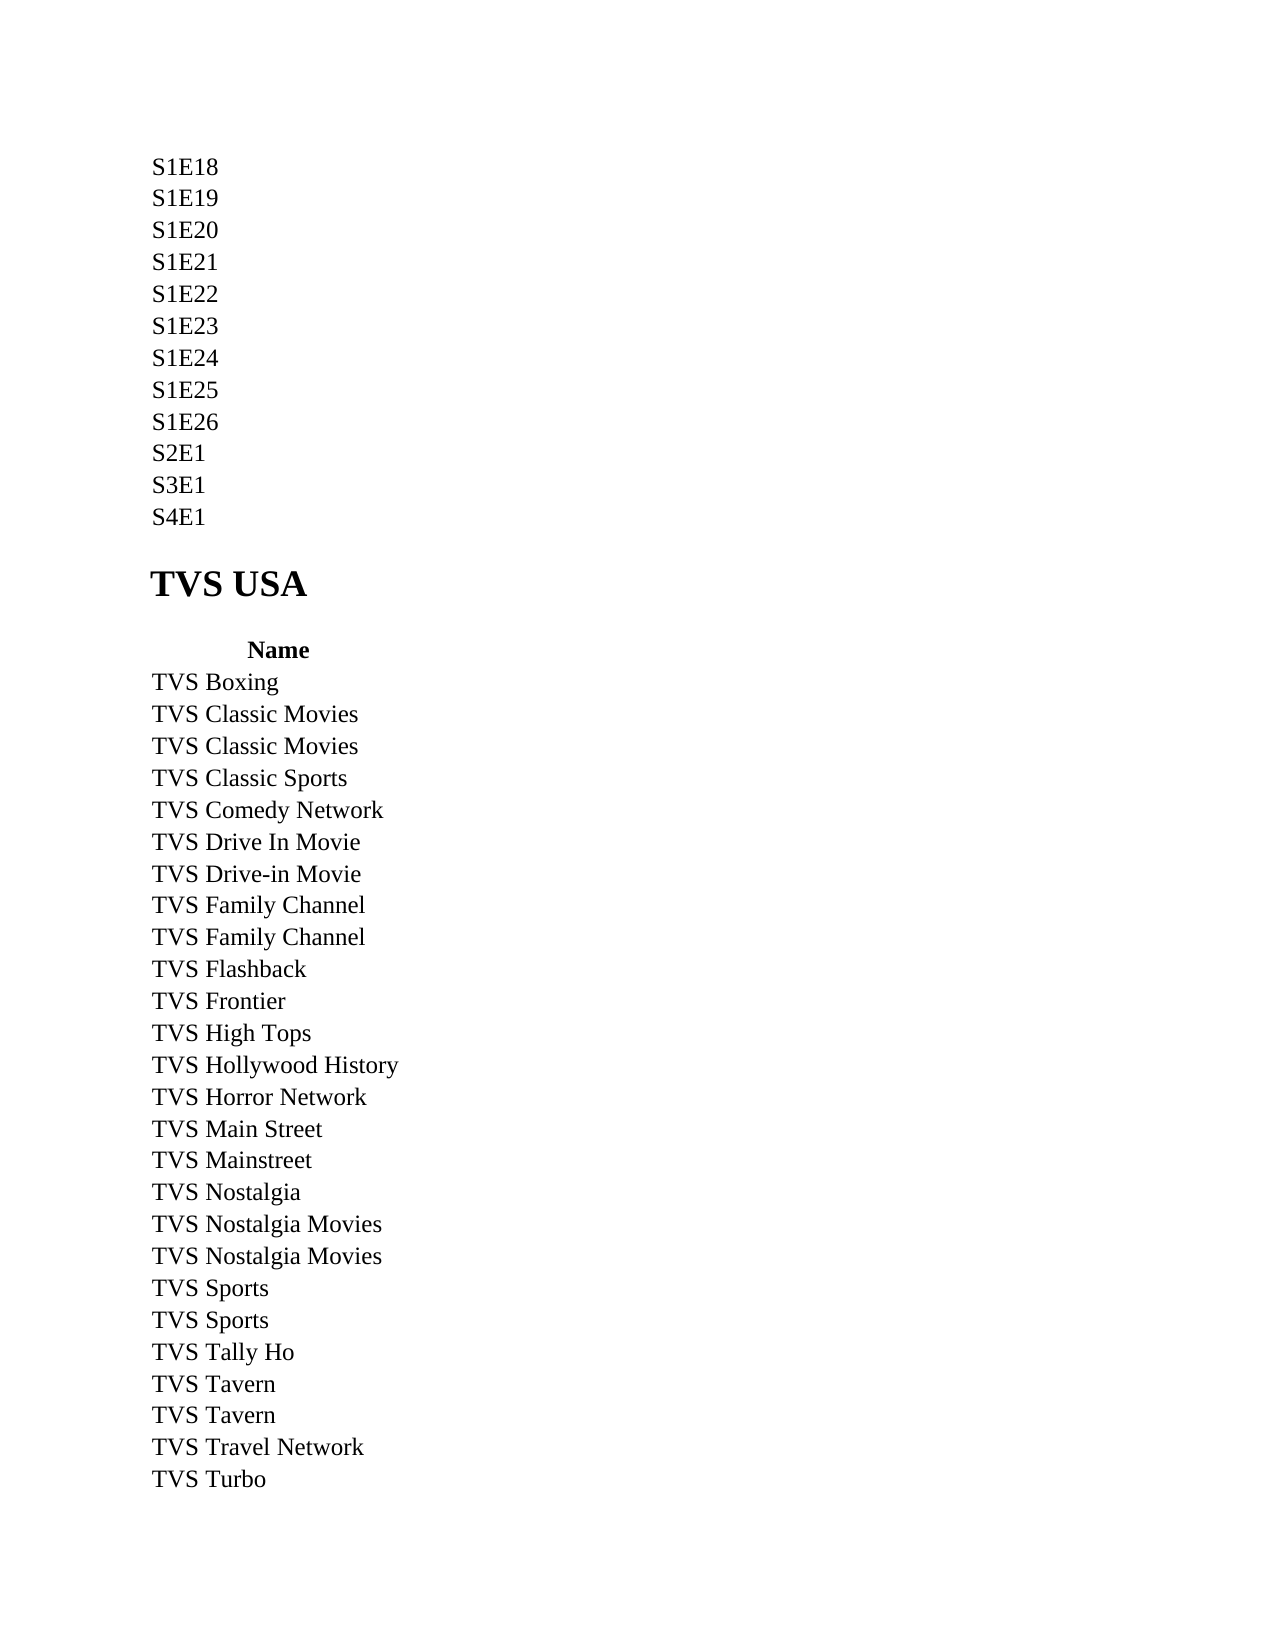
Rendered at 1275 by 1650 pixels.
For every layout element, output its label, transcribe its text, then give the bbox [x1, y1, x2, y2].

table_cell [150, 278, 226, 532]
subtitle TVS USA [150, 562, 1125, 605]
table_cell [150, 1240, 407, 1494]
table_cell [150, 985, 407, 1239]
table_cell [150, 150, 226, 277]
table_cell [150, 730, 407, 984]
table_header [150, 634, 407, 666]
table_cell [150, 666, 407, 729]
